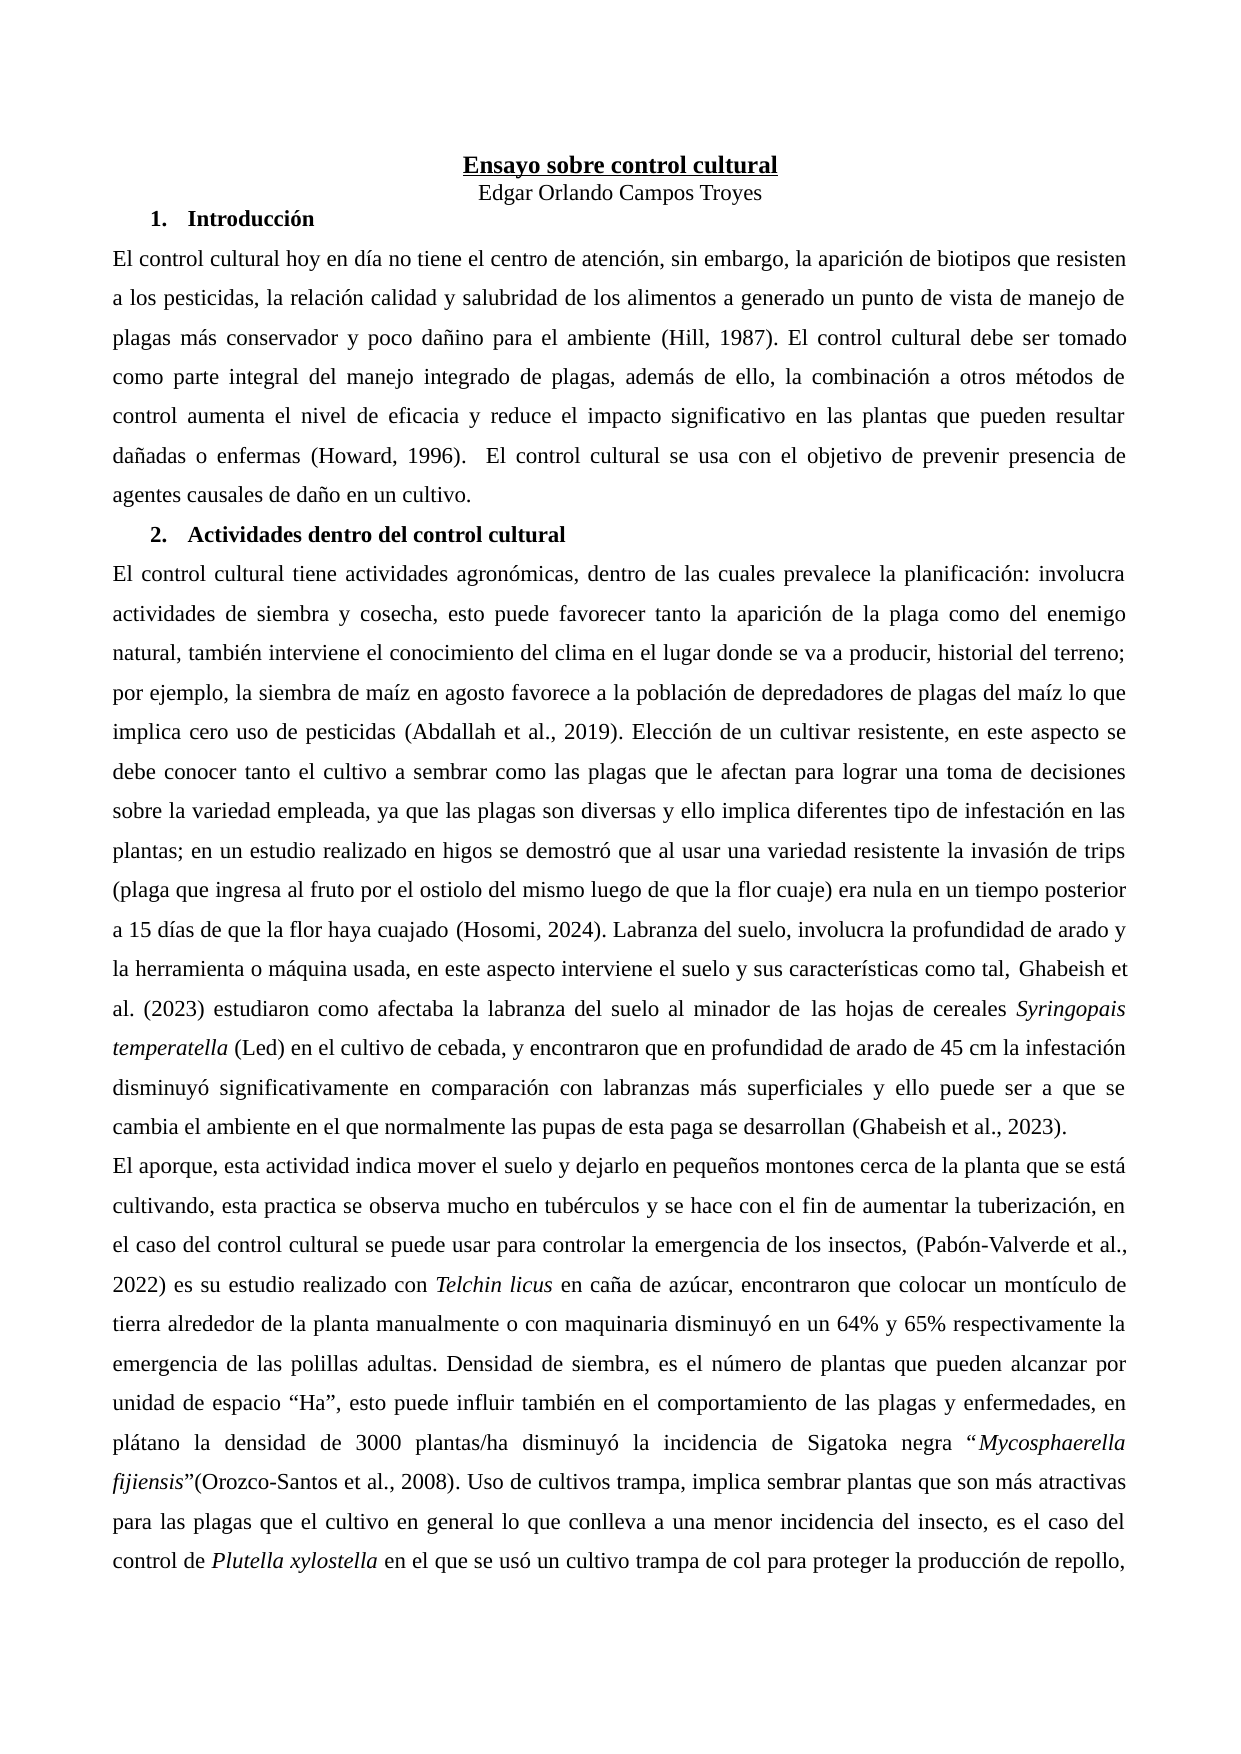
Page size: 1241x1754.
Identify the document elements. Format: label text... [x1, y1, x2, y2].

text El control cultural tiene actividades agronómicas, dentro de las cuales prevalece la planificación: involucra actividades de siembra y cosecha, esto puede favorecer tanto la aparición de la plaga como del enemigo natural, también interviene el conocimiento del clima en el lugar donde se va a producir, historial del terreno; por ejemplo, la siembra de maíz en agosto favorece a la población de depredadores de plagas del maíz lo que implica cero uso de pesticidas . Elección de un cultivar resistente, en este aspecto se debe conocer tanto el cultivo a sembrar como las plagas que le afectan para lograr una toma de decisiones sobre la variedad empleada, ya que las plagas son diversas y ello implica diferentes tipo de infestación en las plantas; en un estudio realizado en higos se demostró que al usar una variedad resistente la invasión de trips (plaga que ingresa al fruto por el ostiolo del mismo luego de que la flor cuaje) era nula en un tiempo posterior a 15 días de que la flor haya cuajado . Labranza del suelo, involucra la profundidad de arado y la herramienta o máquina usada, en este aspecto interviene el suelo y sus características como tal, estudiaron como afectaba la labranza del suelo al minador de las hojas de cereales Syringopais temperatella (Led) en el cultivo de cebada, y encontraron que en profundidad de arado de 45 cm la infestación disminuyó significativamente en comparación con labranzas más superficiales y ello puede ser a que se cambia el ambiente en el que normalmente las pupas de esta paga se desarrollan . [112, 560, 1128, 1139]
list Actividades dentro del control cultural [150, 521, 1128, 547]
text Ensayo sobre control cultural [112, 150, 1128, 179]
text Edgar Orlando Campos Troyes [112, 179, 1128, 205]
text El control cultural hoy en día no tiene el centro de atención, sin embargo, la aparición de biotipos que resisten a los pesticidas, la relación calidad y salubridad de los alimentos a generado un punto de vista de manejo de plagas más conservador y poco dañino para el ambiente . El control cultural debe ser tomado como parte integral del manejo integrado de plagas, además de ello, la combinación a otros métodos de control aumenta el nivel de eficacia y reduce el impacto significativo en las plantas que pueden resultar dañadas o enfermas . El control cultural se usa con el objetivo de prevenir presencia de agentes causales de daño en un cultivo. [112, 244, 1128, 508]
list Introducción [150, 205, 1128, 231]
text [112, 1153, 1128, 1574]
